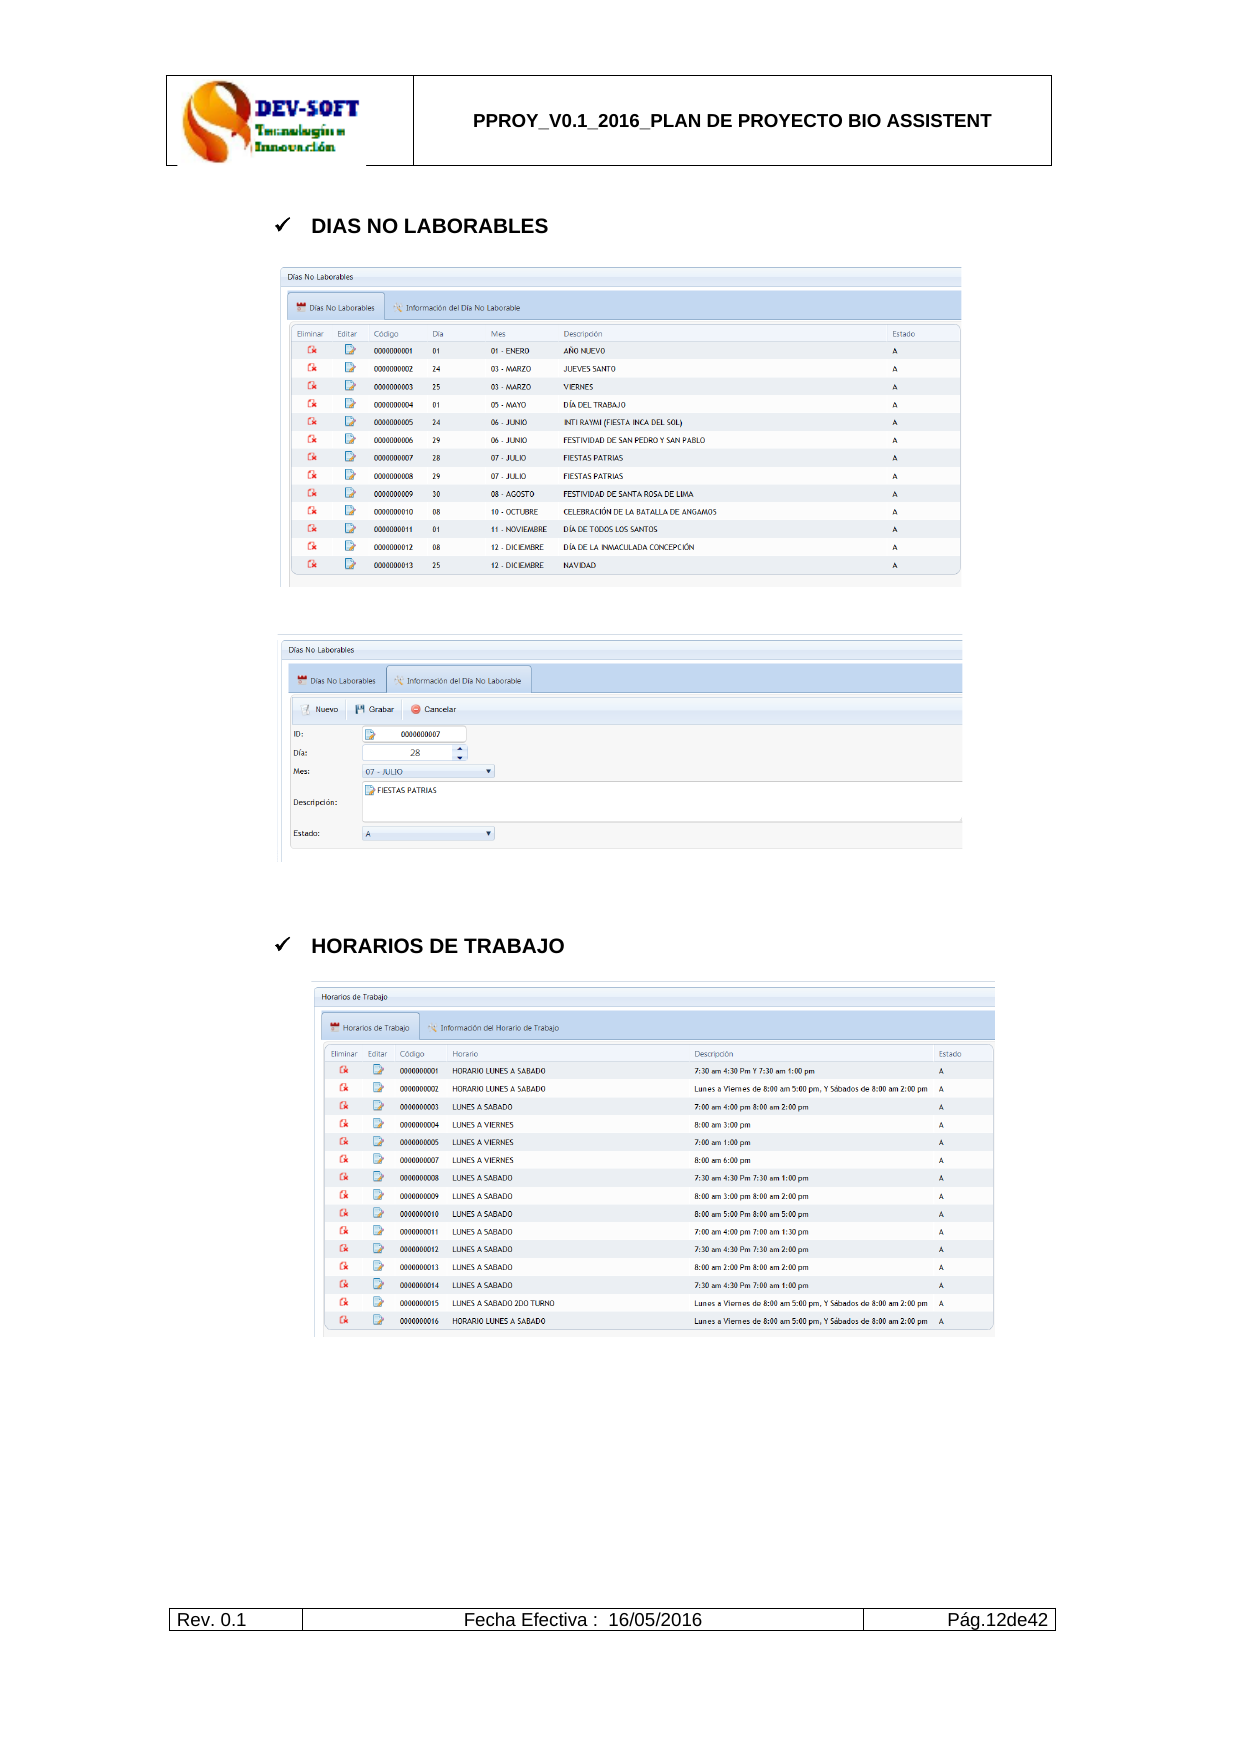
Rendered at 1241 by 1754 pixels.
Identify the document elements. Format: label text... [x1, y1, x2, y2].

list DIAS NO LABORABLES [274, 214, 1063, 238]
picture [277, 634, 963, 862]
picture [177, 76, 367, 166]
picture [311, 981, 995, 1337]
list HORARIOS DE TRABAJO [274, 934, 1063, 958]
picture [279, 262, 962, 587]
